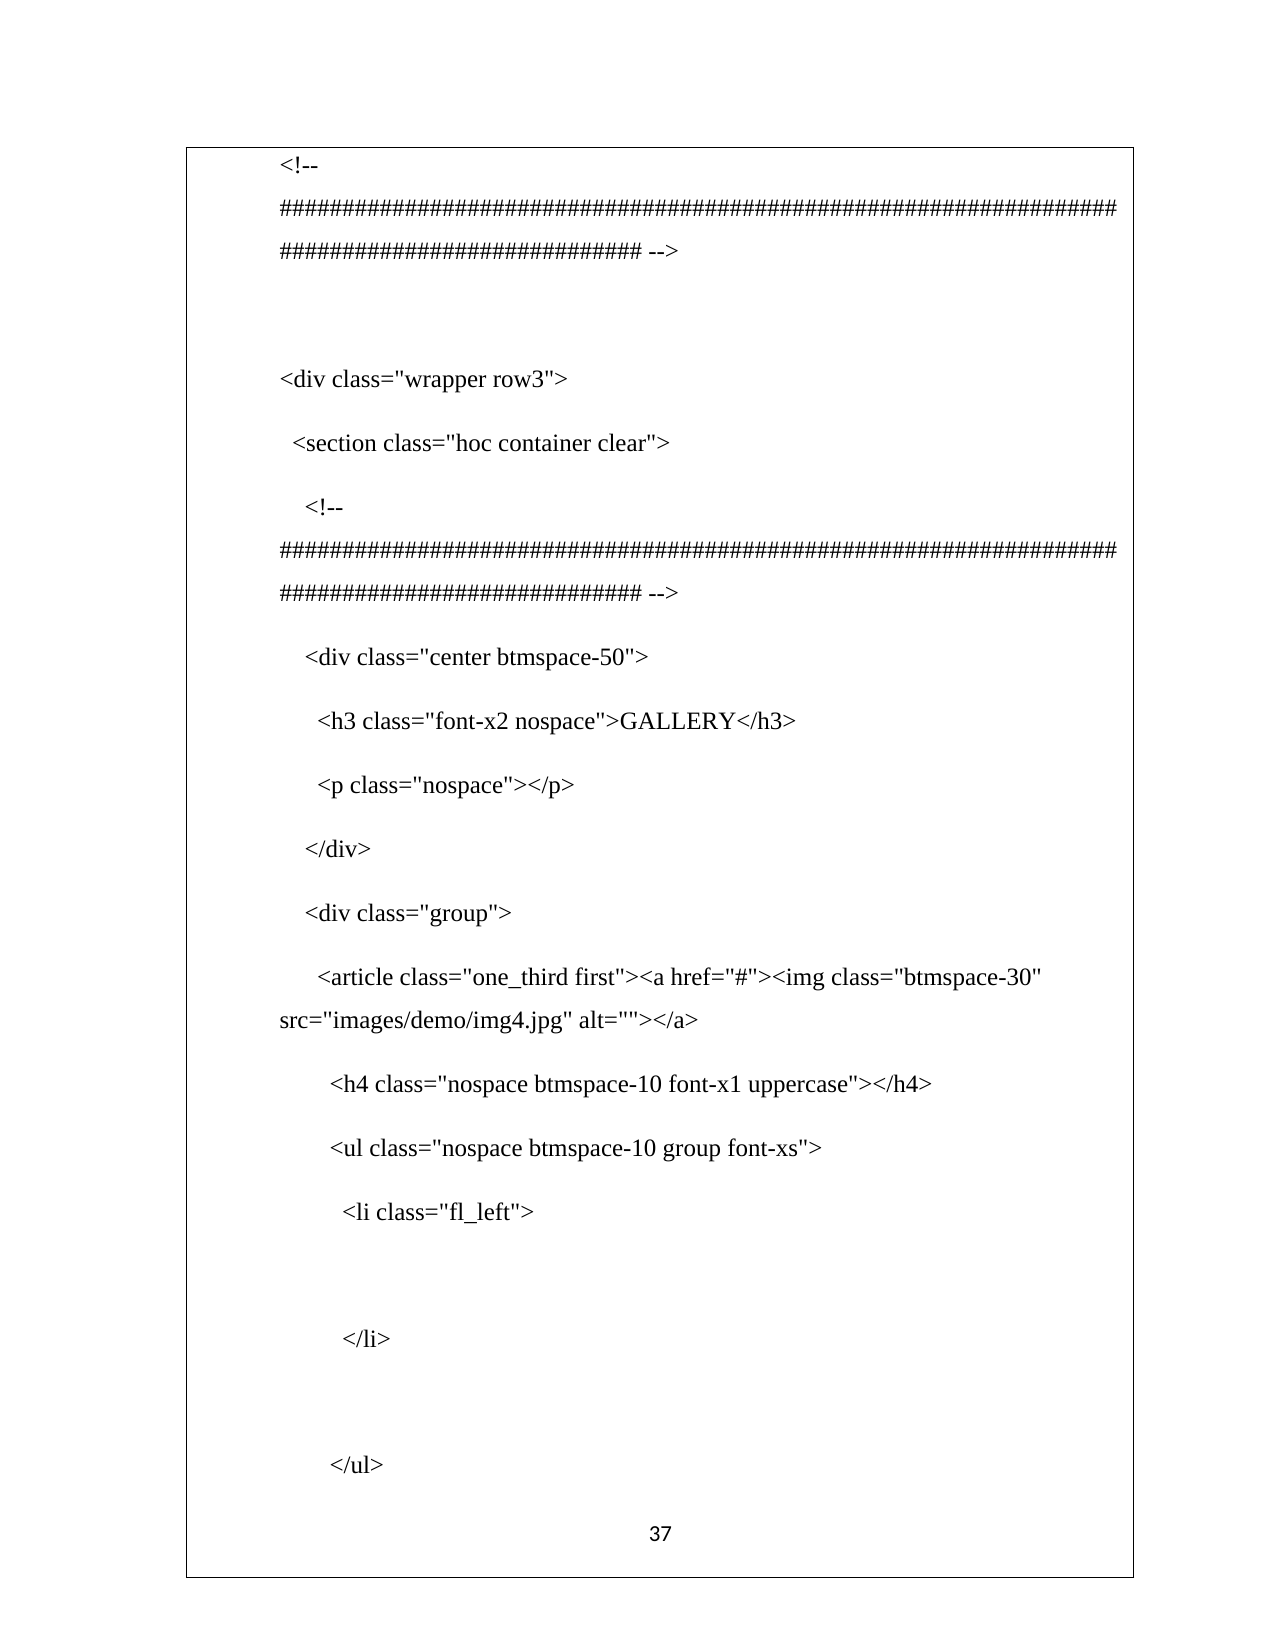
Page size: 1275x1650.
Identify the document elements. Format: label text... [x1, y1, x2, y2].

text <section class="hoc container clear"> [279, 428, 1125, 457]
text <!-- ################################################################################################ --> [279, 150, 1125, 265]
text <ul class="nospace btmspace-10 group font-xs"> [279, 1133, 1125, 1162]
text <li class="fl_left"> [279, 1197, 1125, 1226]
text <div class="center btmspace-50"> [279, 642, 1125, 671]
text <p class="nospace"></p> [279, 770, 1125, 799]
text </ul> [279, 1451, 1125, 1479]
text <!-- ################################################################################################ --> [279, 492, 1125, 607]
text <div class="group"> [279, 898, 1125, 927]
text <h4 class="nospace btmspace-10 font-x1 uppercase"></h4> [279, 1069, 1125, 1098]
text </div> [279, 834, 1125, 863]
text <div class="wrapper row3"> [279, 364, 1125, 393]
text <h3 class="font-x2 nospace">GALLERY</h3> [279, 706, 1125, 735]
text <article class="one_third first"><a href="#"><img class="btmspace-30" src="images/demo/img4.jpg" alt=""></a> [279, 962, 1125, 1034]
text </li> [279, 1324, 1125, 1353]
